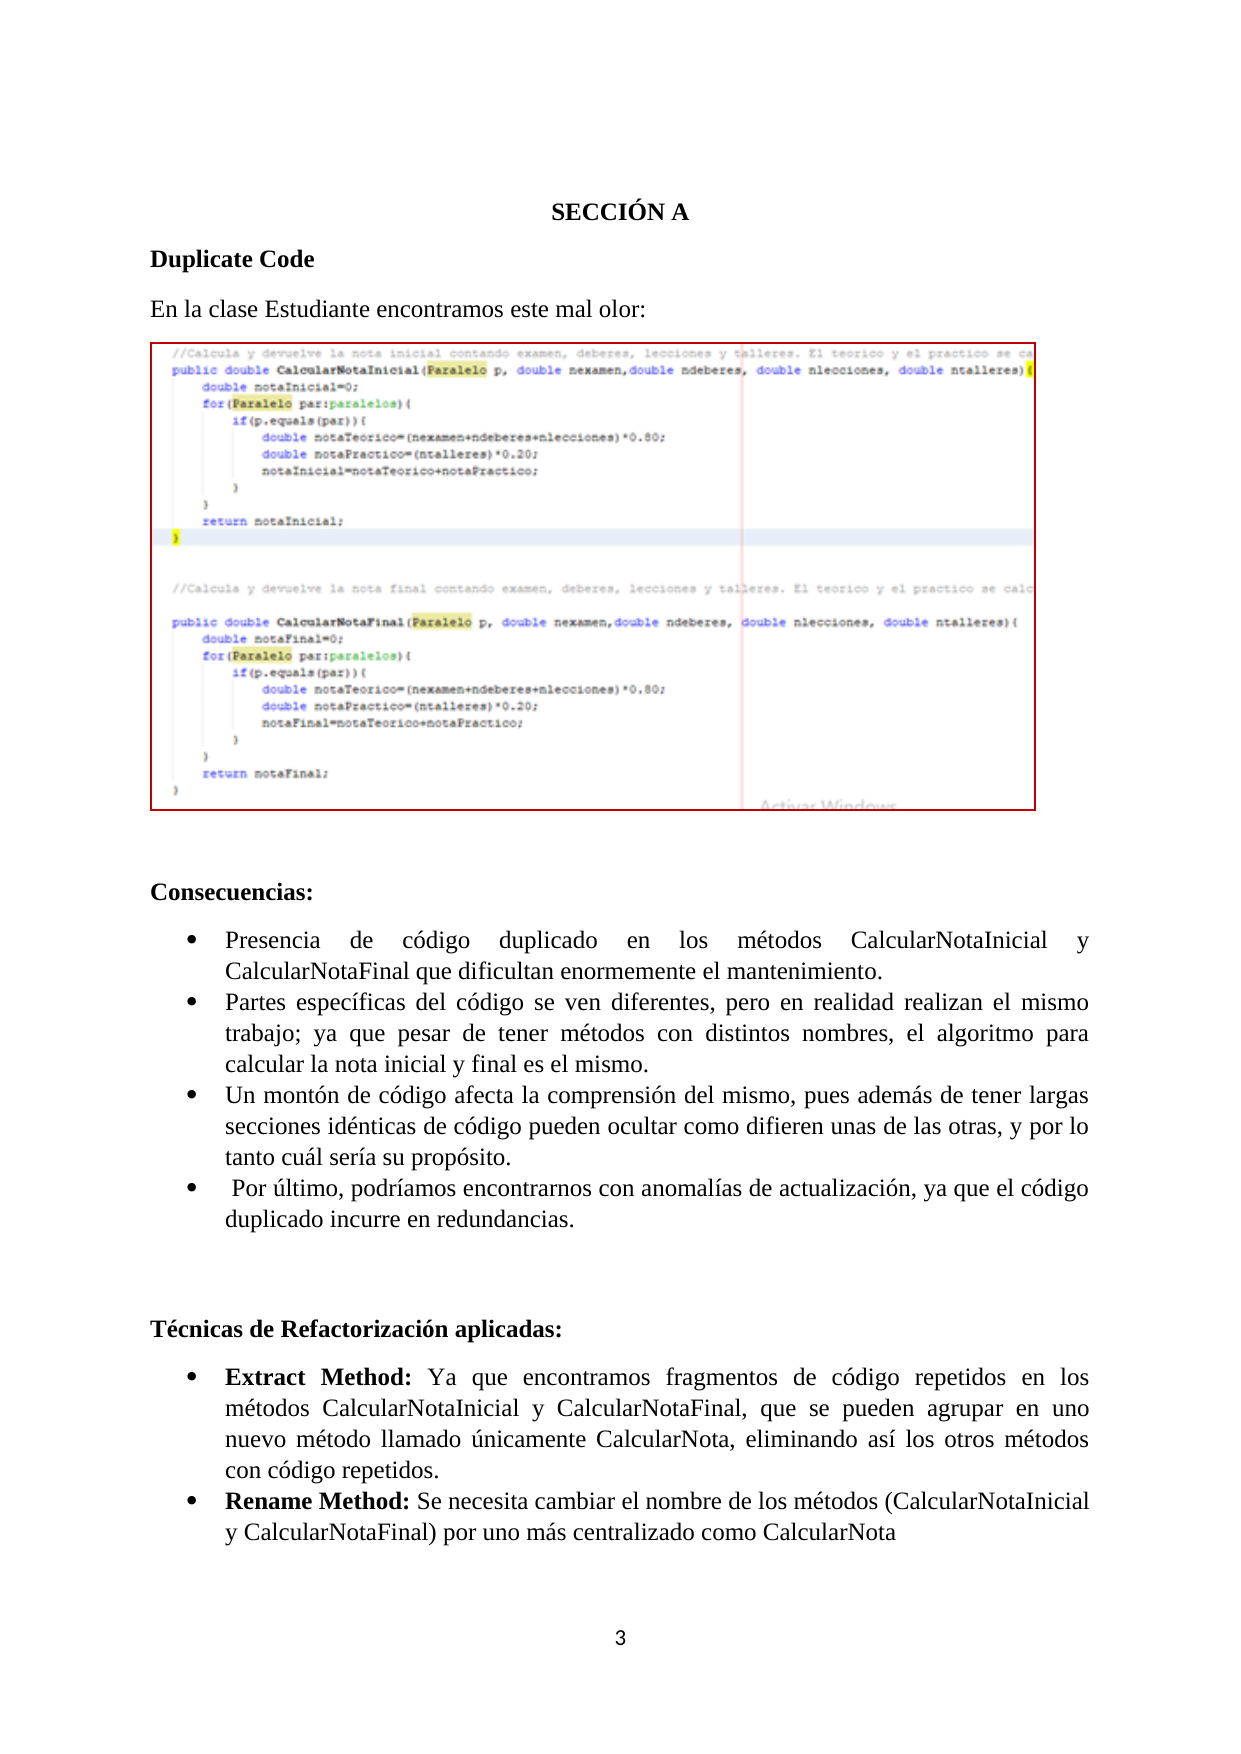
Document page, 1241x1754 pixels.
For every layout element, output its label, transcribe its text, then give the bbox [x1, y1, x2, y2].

text En la clase Estudiante encontramos este mal olor: [150, 294, 1090, 323]
text Técnicas de Refactorización aplicadas: [150, 1314, 1090, 1343]
text SECCIÓN A [150, 197, 1090, 226]
list Un montón de código afecta la comprensión del mismo, pues además de tener largas secciones idénticas de código pueden ocultar como difieren unas de las otras, y por lo tanto cuál sería su propósito. [187, 1080, 1090, 1171]
list Presencia de código duplicado en los métodos CalcularNotaInicial y CalcularNotaFinal que dificultan enormemente el mantenimiento. [187, 925, 1090, 985]
picture [152, 344, 1034, 809]
list Por último, podríamos encontrarnos con anomalías de actualización, ya que el código duplicado incurre en redundancias. [187, 1173, 1090, 1233]
list Rename Method: Se necesita cambiar el nombre de los métodos (CalcularNotaInicial y CalcularNotaFinal) por uno más centralizado como CalcularNota [187, 1486, 1090, 1546]
text Duplicate Code [150, 244, 1090, 273]
list Partes específicas del código se ven diferentes, pero en realidad realizan el mismo trabajo; ya que pesar de tener métodos con distintos nombres, el algoritmo para calcular la nota inicial y final es el mismo. [187, 987, 1090, 1078]
text Consecuencias: [150, 877, 1090, 906]
list Extract Method: Ya que encontramos fragmentos de código repetidos en los métodos CalcularNotaInicial y CalcularNotaFinal, que se pueden agrupar en uno nuevo método llamado únicamente CalcularNota, eliminando así los otros métodos con código repetidos. [187, 1362, 1090, 1484]
